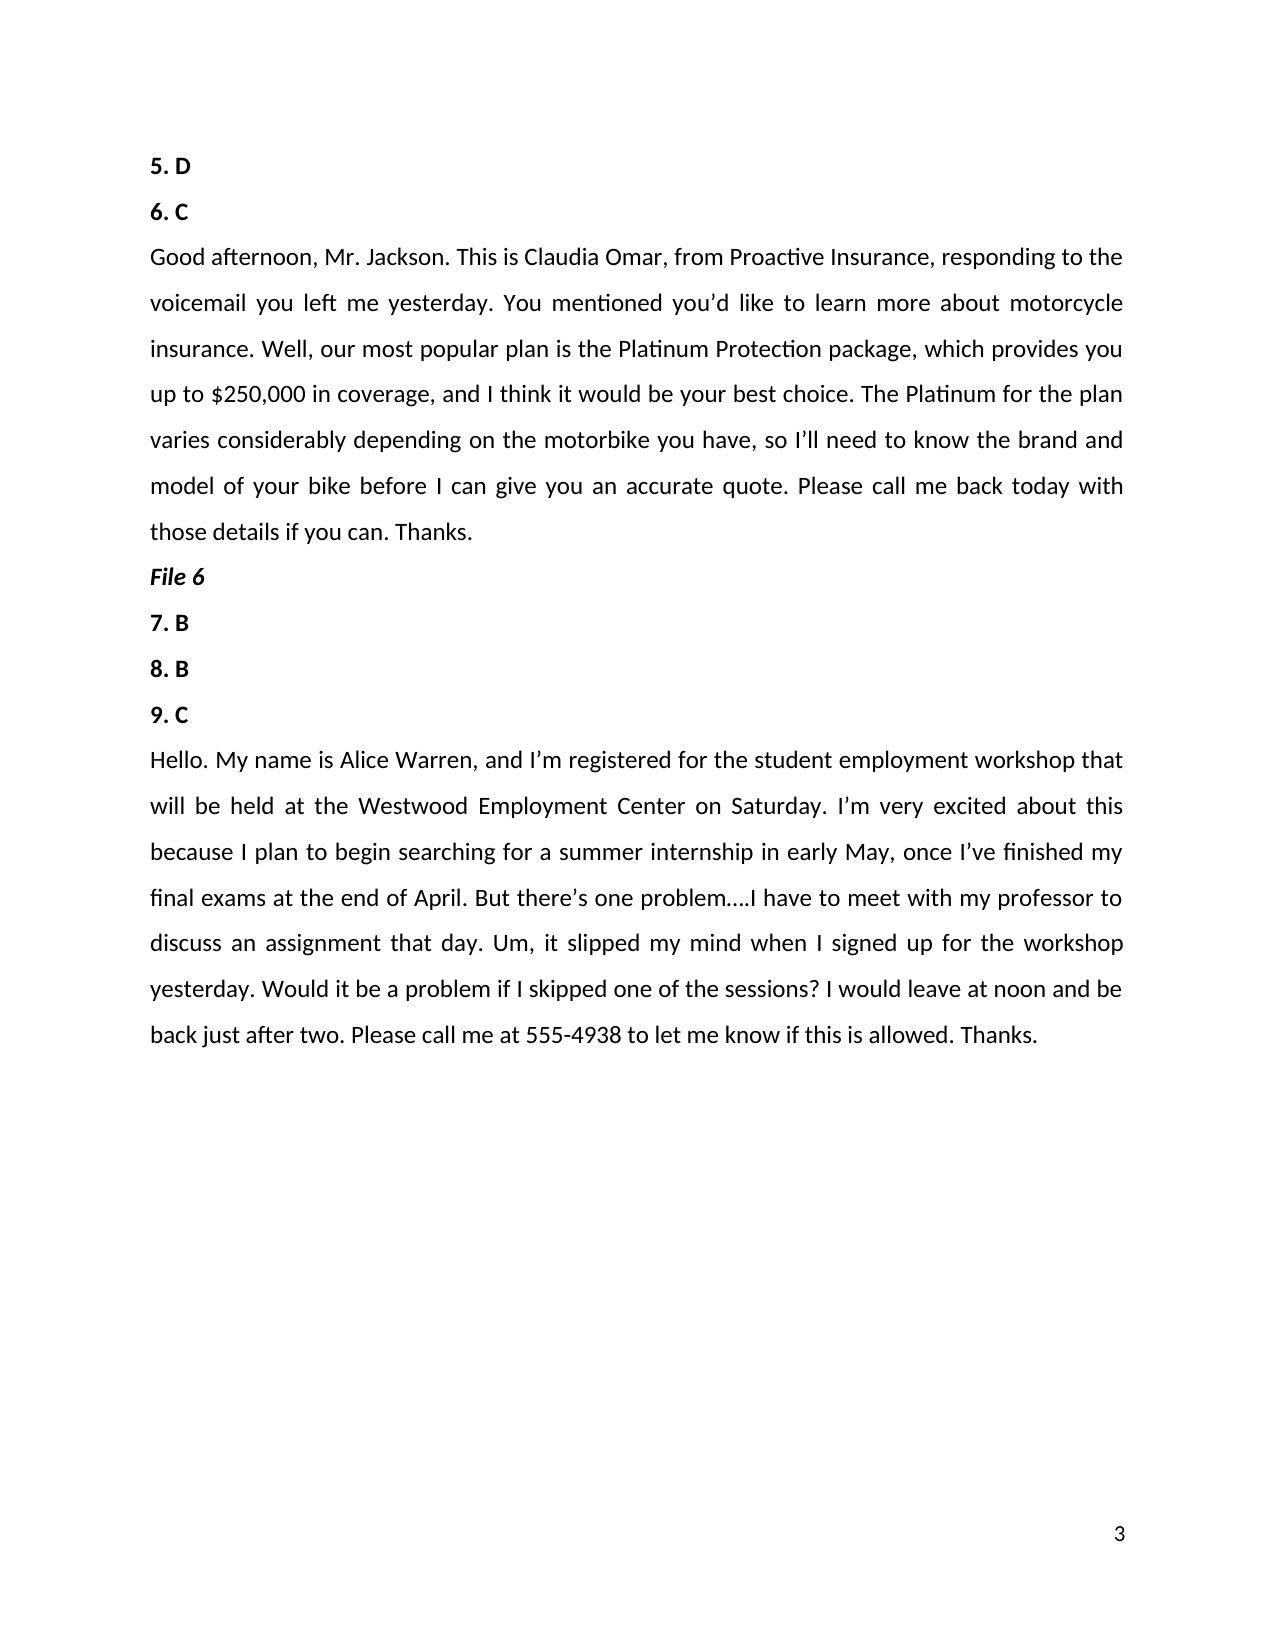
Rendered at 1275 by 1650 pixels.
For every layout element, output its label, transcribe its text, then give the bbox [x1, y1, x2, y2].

text 8. B [150, 653, 1125, 683]
text 5. D [150, 150, 1125, 181]
subtitle File 6 [150, 562, 1125, 592]
text 6. C [150, 196, 1125, 226]
text Hello. My name is Alice Warren, and I’m registered for the student employment workshop that will be held at the Westwood Employment Center on Saturday. I’m very excited about this because I plan to begin searching for a summer internship in early May, once I’ve finished my final exams at the end of April. But there’s one problem….I have to meet with my professor to discuss an assignment that day. Um, it slipped my mind when I signed up for the workshop yesterday. Would it be a problem if I skipped one of the sessions? I would leave at noon and be back just after two. Please call me at 555-4938 to let me know if this is allowed. Thanks. [150, 744, 1125, 1049]
text Good afternoon, Mr. Jackson. This is Claudia Omar, from Proactive Insurance, responding to the voicemail you left me yesterday. You mentioned you’d like to learn more about motorcycle insurance. Well, our most popular plan is the Platinum Protection package, which provides you up to $250,000 in coverage, and I think it would be your best choice. The Platinum for the plan varies considerably depending on the motorbike you have, so I’ll need to know the brand and model of your bike before I can give you an accurate quote. Please call me back today with those details if you can. Thanks. [150, 241, 1125, 546]
text 7. B [150, 607, 1125, 638]
text 9. C [150, 699, 1125, 729]
